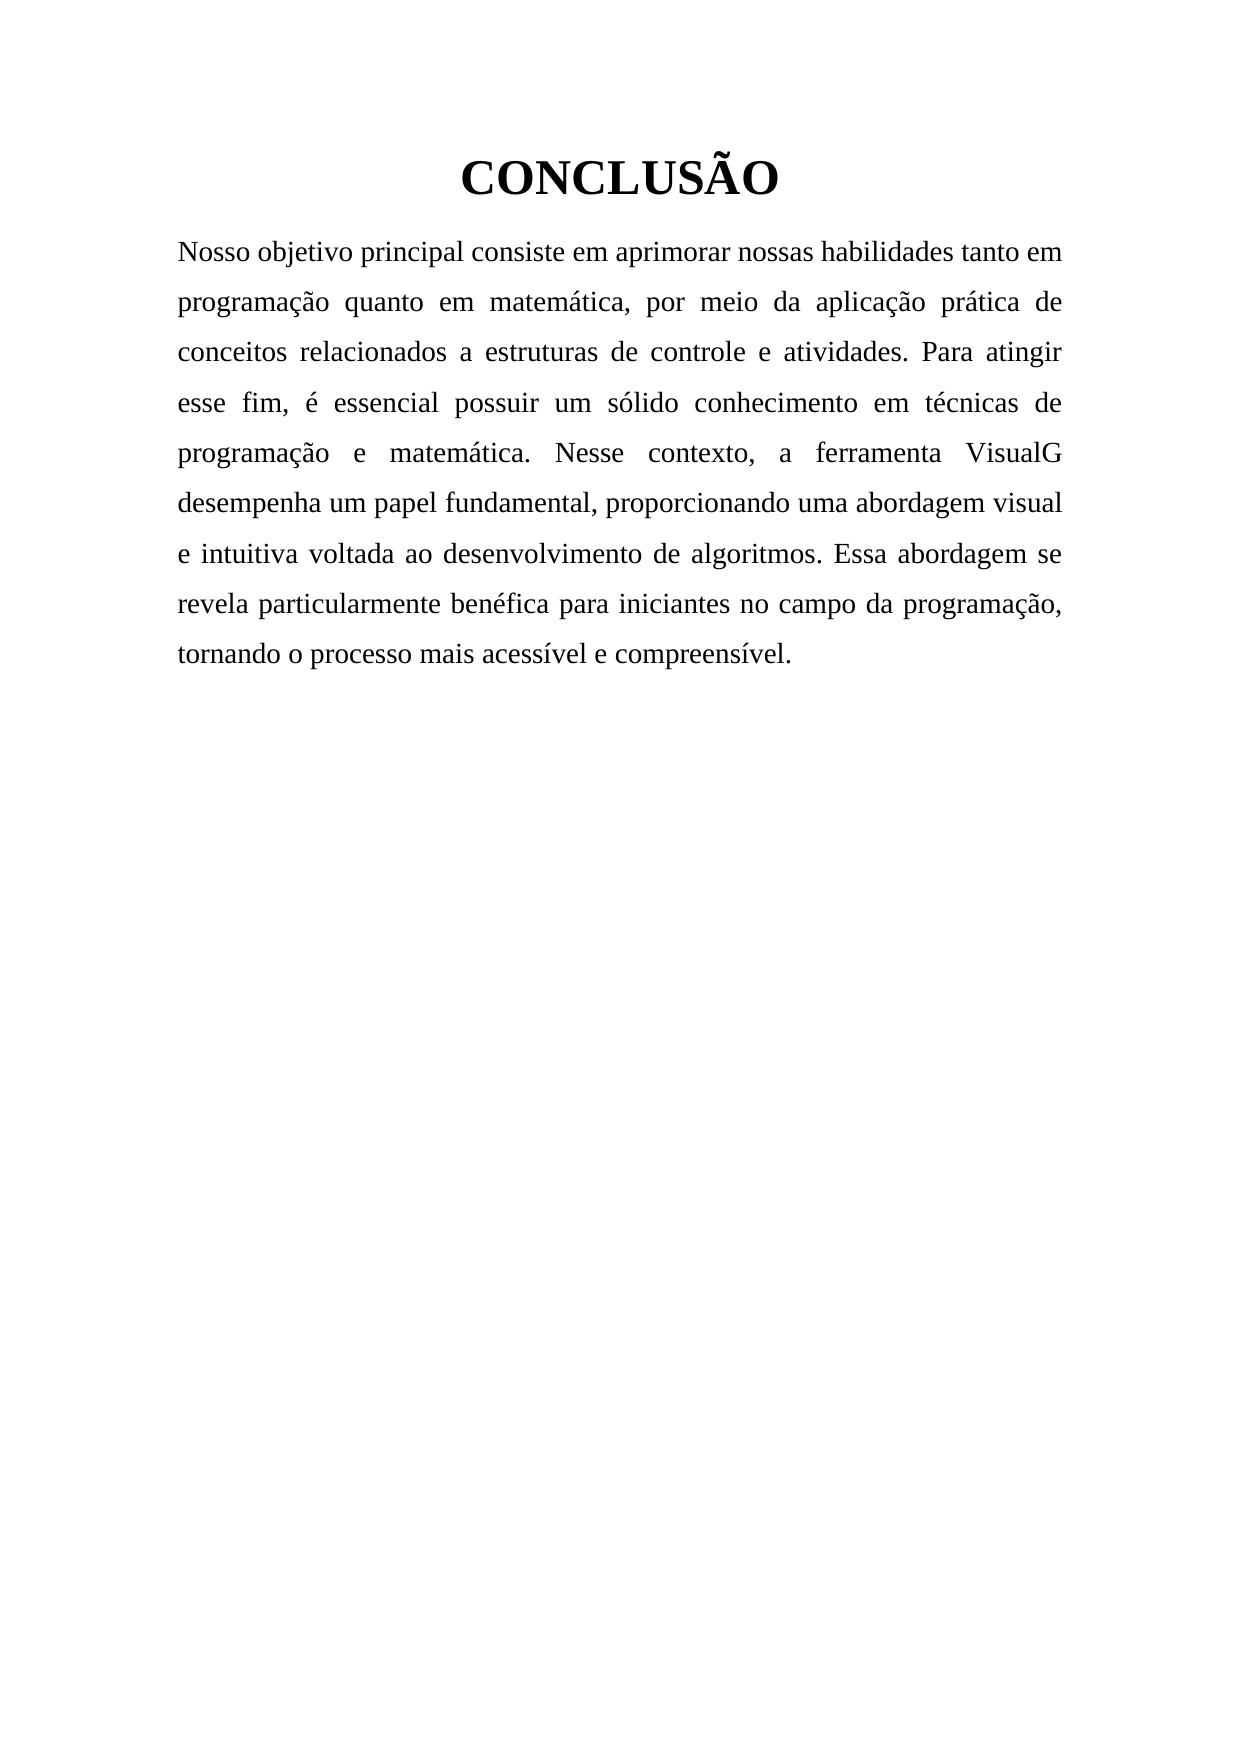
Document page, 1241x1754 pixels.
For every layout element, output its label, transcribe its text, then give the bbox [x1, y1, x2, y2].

text Nosso objetivo principal consiste em aprimorar nossas habilidades tanto em programação quanto em matemática, por meio da aplicação prática de conceitos relacionados a estruturas de controle e atividades. Para atingir esse fim, é essencial possuir um sólido conhecimento em técnicas de programação e matemática. Nesse contexto, a ferramenta VisualG desempenha um papel fundamental, proporcionando uma abordagem visual e intuitiva voltada ao desenvolvimento de algoritmos. Essa abordagem se revela particularmente benéfica para iniciantes no campo da programação, tornando o processo mais acessível e compreensível. [177, 234, 1063, 670]
text CONCLUSÃO [177, 148, 1063, 205]
